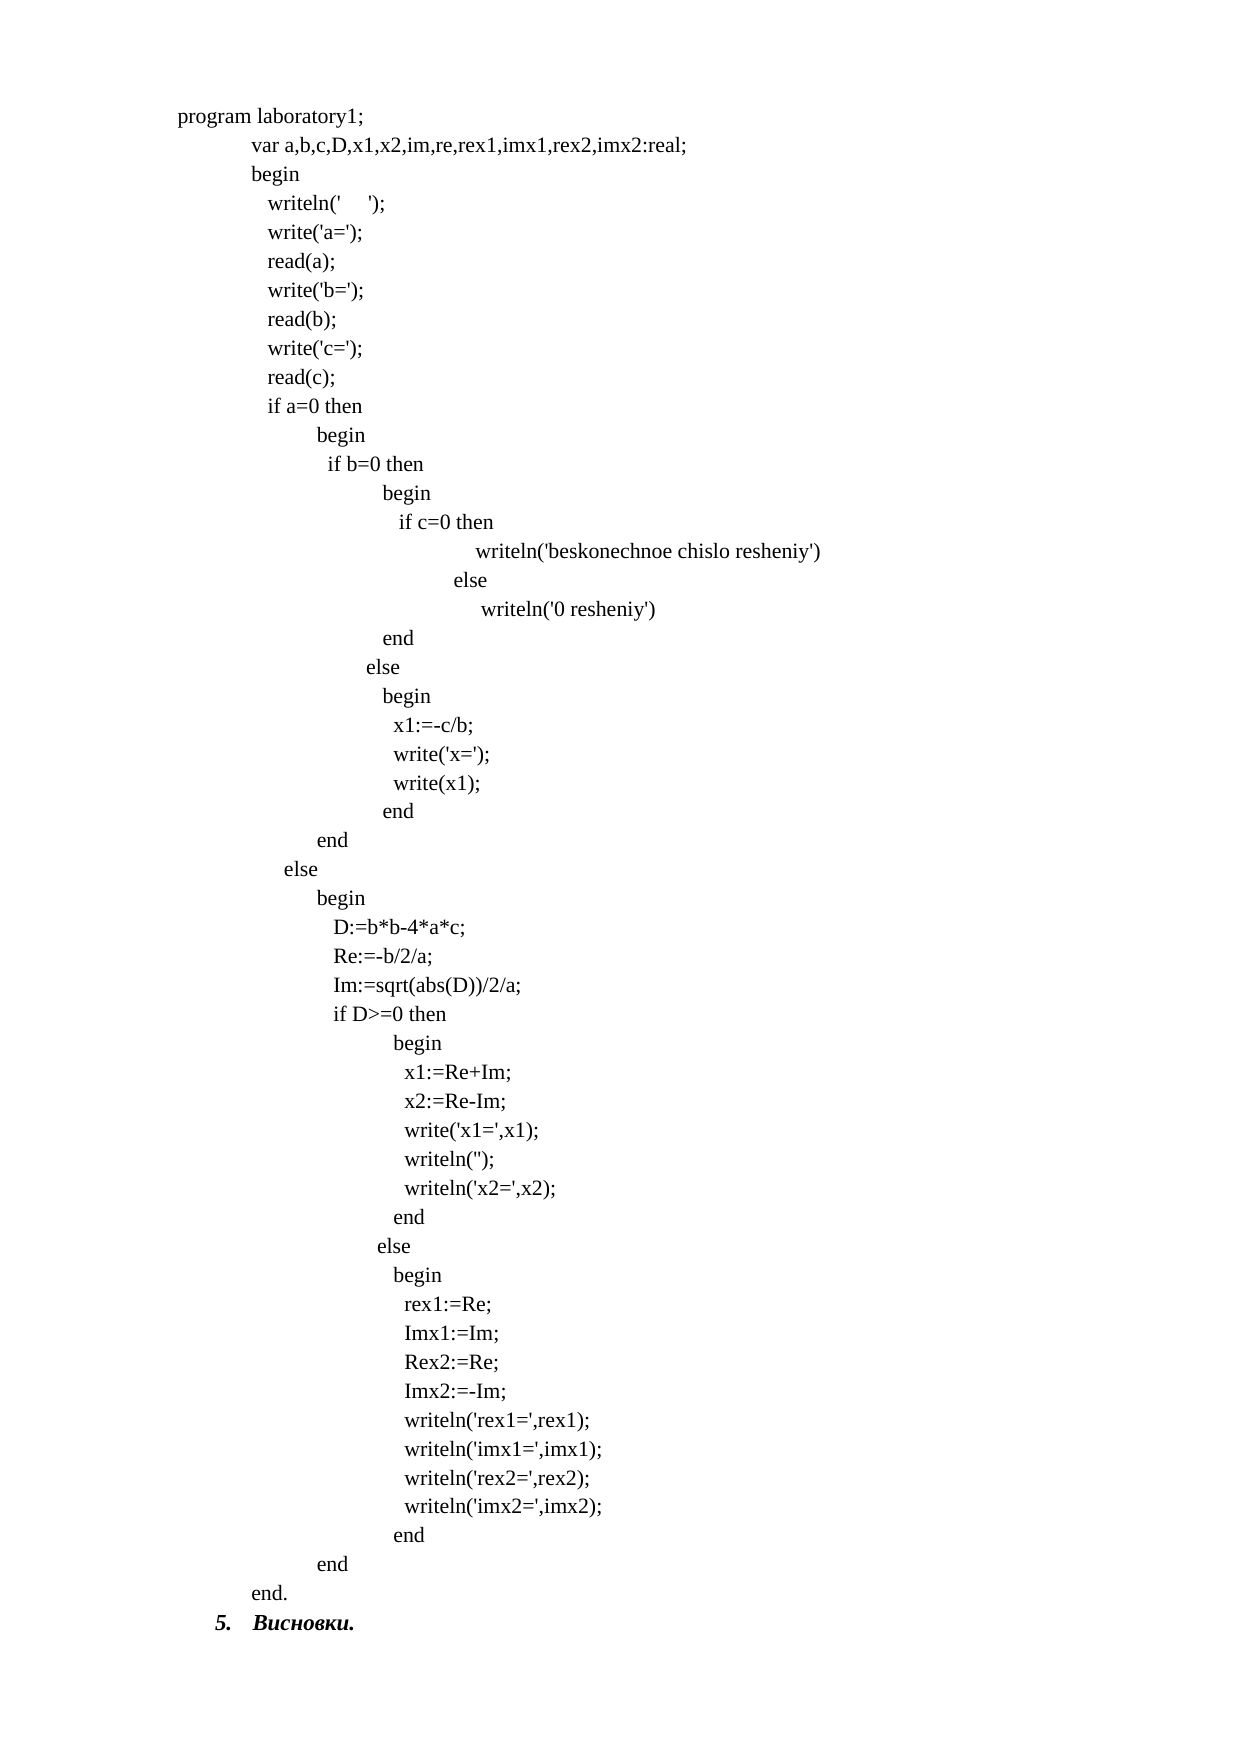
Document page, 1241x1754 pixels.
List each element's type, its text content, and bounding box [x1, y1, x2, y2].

text end. [251, 1580, 1152, 1606]
text begin [251, 885, 1152, 911]
text end [251, 625, 1152, 650]
text x2:=Re-Im; [251, 1088, 1152, 1113]
text end [251, 1522, 1152, 1548]
text Imx1:=Im; [251, 1320, 1152, 1345]
text var a,b,c,D,x1,x2,im,re,rex1,imx1,rex2,imx2:real; [251, 132, 1152, 158]
text write('x='); [251, 741, 1152, 766]
text begin [251, 480, 1152, 505]
text program laboratory1; [177, 103, 1152, 129]
text write('c='); [251, 335, 1152, 360]
text end [251, 798, 1152, 824]
text x1:=Re+Im; [251, 1059, 1152, 1084]
text if D>=0 then [251, 1001, 1152, 1026]
text x1:=-c/b; [251, 712, 1152, 737]
text begin [251, 422, 1152, 447]
text else [251, 654, 1152, 679]
text Rex2:=Re; [251, 1349, 1152, 1374]
text read(b); [251, 306, 1152, 331]
text write(x1); [251, 769, 1152, 795]
text begin [251, 683, 1152, 708]
text end [251, 1204, 1152, 1229]
text begin [251, 1030, 1152, 1055]
text writeln('imx2=',imx2); [251, 1493, 1152, 1519]
text end [251, 827, 1152, 853]
list Висновки. [215, 1609, 1152, 1636]
text writeln(' '); [251, 190, 1152, 216]
text if a=0 then [251, 393, 1152, 418]
text else [251, 856, 1152, 882]
text Re:=-b/2/a; [251, 943, 1152, 968]
text D:=b*b-4*a*c; [251, 914, 1152, 939]
text writeln('x2=',x2); [251, 1175, 1152, 1200]
text writeln('imx1=',imx1); [251, 1436, 1152, 1461]
text begin [251, 161, 1152, 187]
text else [251, 1233, 1152, 1258]
text writeln(''); [251, 1146, 1152, 1171]
text end [251, 1551, 1152, 1577]
text write('x1=',x1); [251, 1117, 1152, 1142]
text write('a='); [251, 219, 1152, 244]
text writeln('rex2=',rex2); [251, 1464, 1152, 1490]
text if c=0 then [251, 509, 1152, 534]
text if b=0 then [251, 451, 1152, 476]
text writeln('rex1=',rex1); [251, 1407, 1152, 1432]
text read(c); [251, 364, 1152, 389]
text Im:=sqrt(abs(D))/2/a; [251, 972, 1152, 997]
text writeln('beskonechnoe chislo resheniy') [251, 538, 1152, 563]
text rex1:=Re; [251, 1291, 1152, 1316]
text begin [251, 1262, 1152, 1287]
text write('b='); [251, 277, 1152, 302]
text Imx2:=-Im; [251, 1378, 1152, 1403]
text else [251, 567, 1152, 592]
text read(a); [251, 248, 1152, 273]
text writeln('0 resheniy') [251, 596, 1152, 621]
